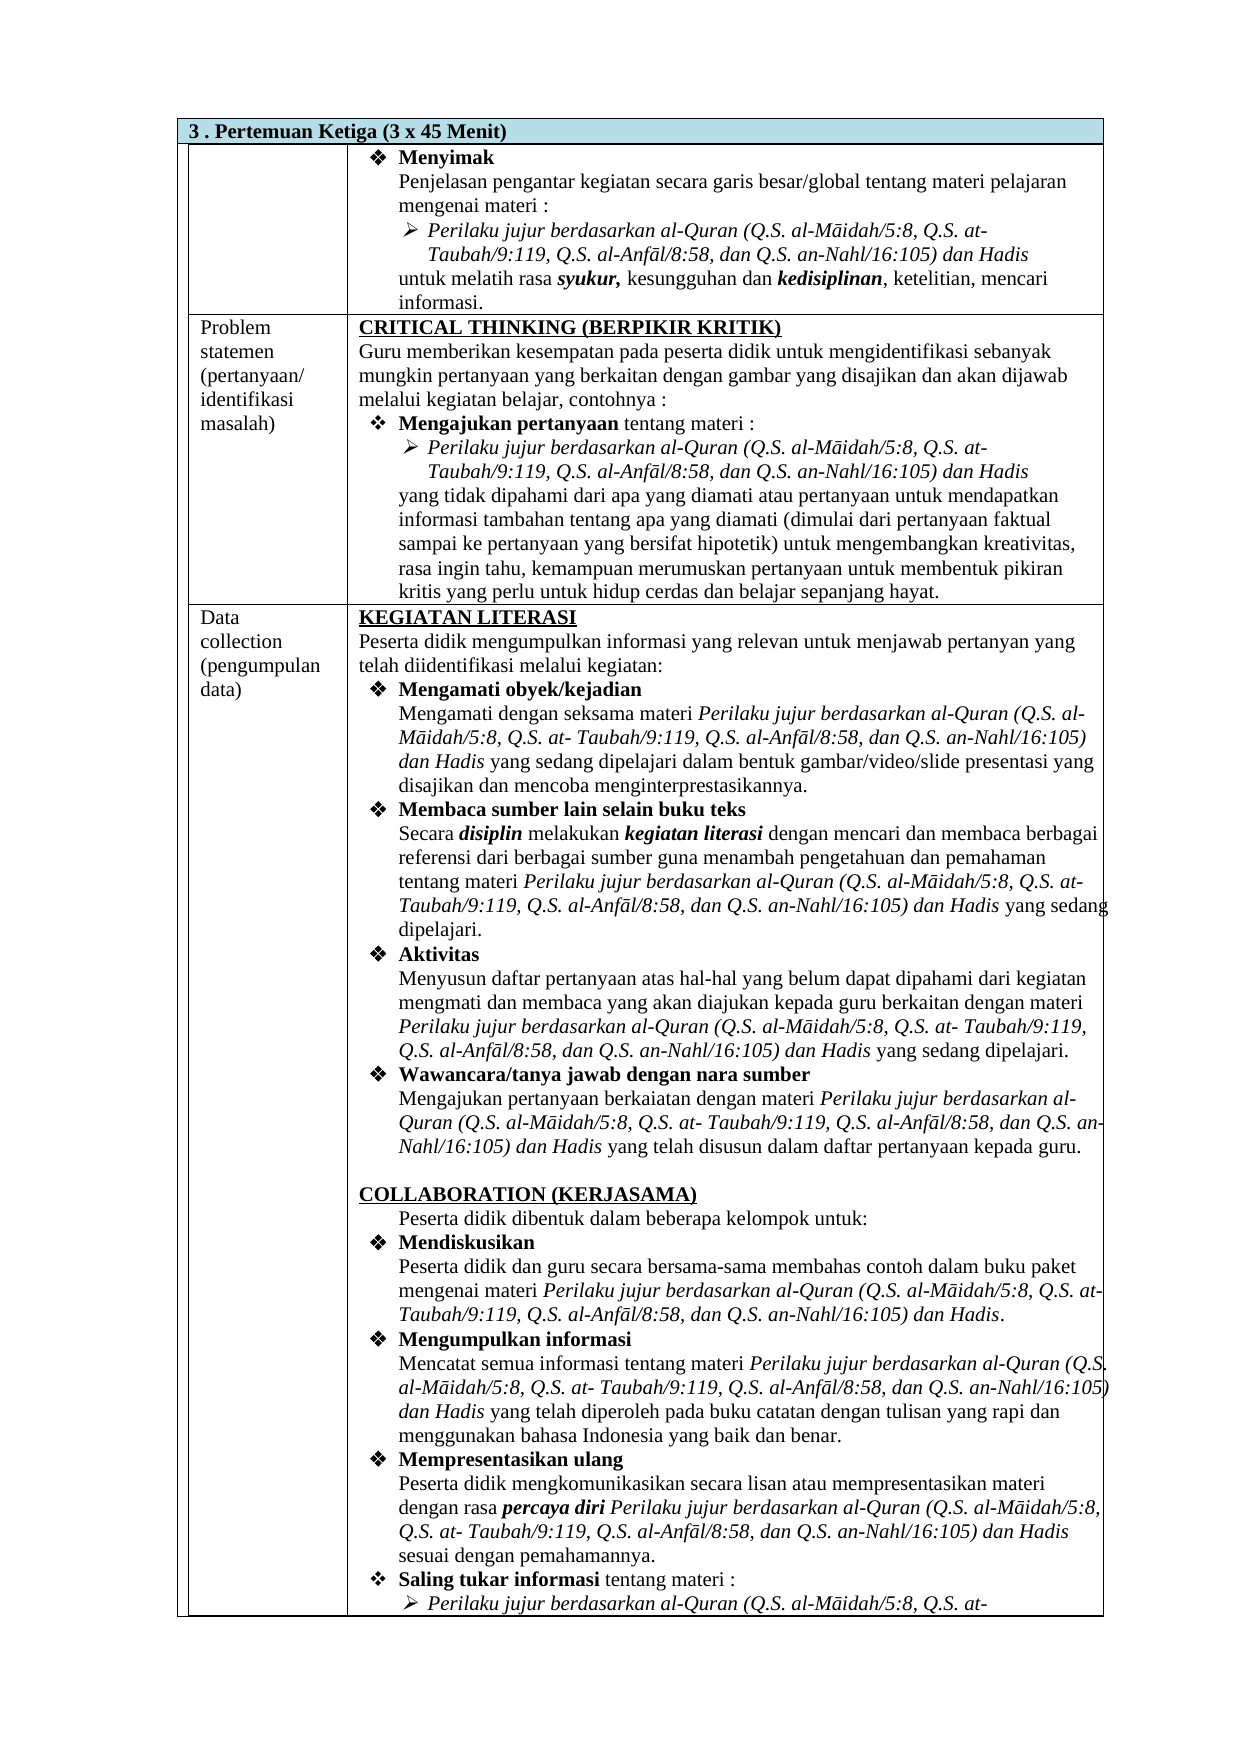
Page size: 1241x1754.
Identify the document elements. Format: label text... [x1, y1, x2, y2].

table_cell [348, 145, 1103, 314]
table_cell [189, 605, 347, 1615]
table_header 3 . Pertemuan Ketiga (3 x 45 Menit) [178, 119, 1103, 143]
table_cell [189, 315, 347, 604]
table_cell [348, 605, 1103, 1615]
table_cell [178, 144, 188, 1616]
table_cell [348, 315, 1103, 604]
table_cell [189, 145, 347, 314]
